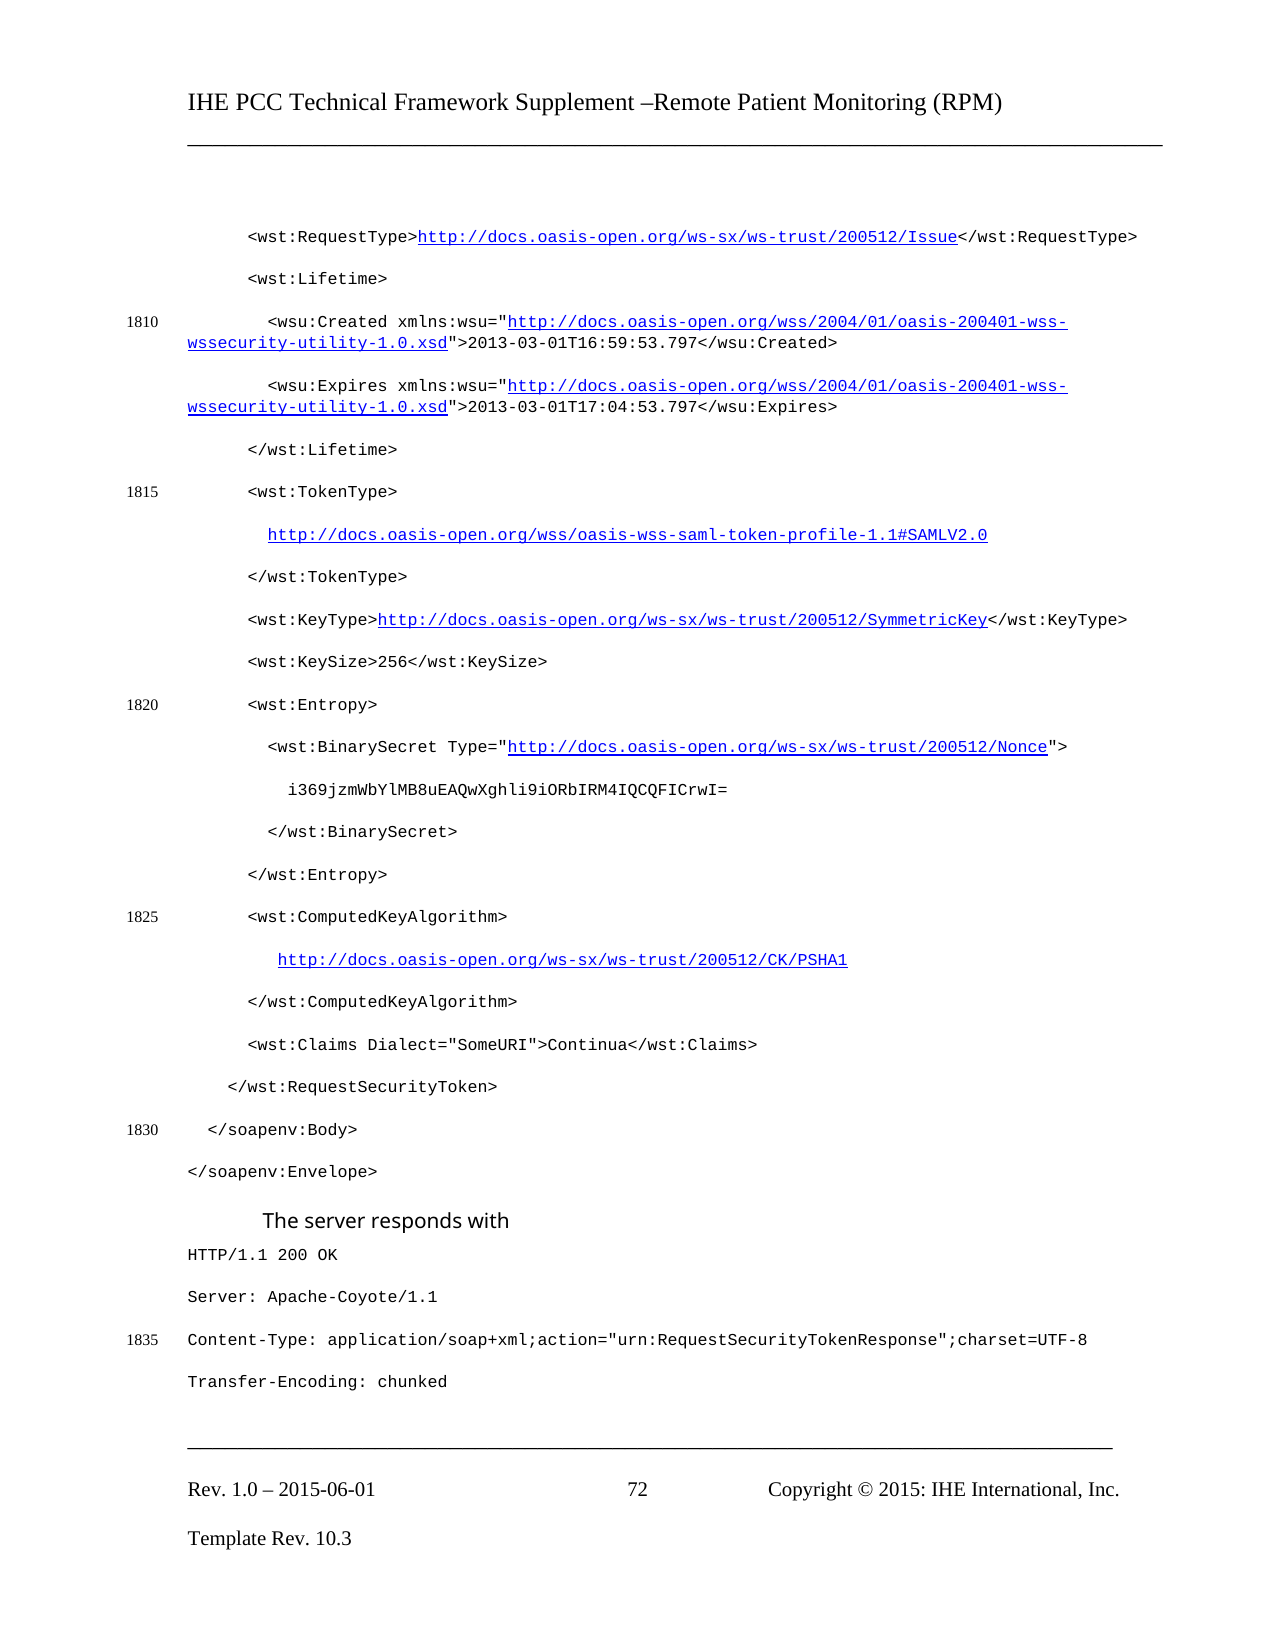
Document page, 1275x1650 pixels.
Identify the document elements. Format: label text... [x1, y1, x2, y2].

text </wst:Lifetime> [187, 442, 1162, 460]
text </soapenv:Body> [187, 1122, 1162, 1140]
text <wsu:Expires xmlns:wsu="http://docs.oasis-open.org/wss/2004/01/oasis-200401-wss-wssecurity-utility-1.0.xsd">2013-03-01T17:04:53.797</wsu:Expires> [187, 377, 1162, 418]
text <wst:RequestType>http://docs.oasis-open.org/ws-sx/ws-trust/200512/Issue</wst:RequestType> [187, 228, 1162, 247]
text http://docs.oasis-open.org/wss/oasis-wss-saml-token-profile-1.1#SAMLV2.0 [187, 527, 1162, 545]
text <wst:KeySize>256</wst:KeySize> [187, 654, 1162, 673]
text <wst:Entropy> [187, 697, 1162, 715]
text </wst:BinarySecret> [187, 824, 1162, 843]
text </soapenv:Envelope> [187, 1164, 1162, 1183]
text </wst:Entropy> [187, 867, 1162, 885]
text </wst:TokenType> [187, 569, 1162, 588]
text <wst:ComputedKeyAlgorithm> [187, 909, 1162, 928]
text <wst:BinarySecret Type="http://docs.oasis-open.org/ws-sx/ws-trust/200512/Nonce"> [187, 739, 1162, 758]
text </wst:RequestSecurityToken> [187, 1079, 1162, 1098]
text HTTP/1.1 200 OK [187, 1246, 1162, 1265]
text <wsu:Created xmlns:wsu="http://docs.oasis-open.org/wss/2004/01/oasis-200401-wss-wssecurity-utility-1.0.xsd">2013-03-01T16:59:53.797</wsu:Created> [187, 313, 1162, 354]
text Server: Apache-Coyote/1.1 [187, 1289, 1162, 1307]
text Transfer-Encoding: chunked [187, 1374, 1162, 1392]
text </wst:ComputedKeyAlgorithm> [187, 994, 1162, 1013]
text <wst:KeyType>http://docs.oasis-open.org/ws-sx/ws-trust/200512/SymmetricKey</wst:KeyType> [187, 612, 1162, 630]
text <wst:Lifetime> [187, 271, 1162, 289]
text http://docs.oasis-open.org/ws-sx/ws-trust/200512/CK/PSHA1 [187, 952, 1162, 970]
text Content-Type: application/soap+xml;action="urn:RequestSecurityTokenResponse";charset=UTF-8 [187, 1331, 1162, 1350]
text The server responds with [262, 1207, 1162, 1234]
text <wst:Claims Dialect="SomeURI">Continua</wst:Claims> [187, 1037, 1162, 1055]
text i369jzmWbYlMB8uEAQwXghli9iORbIRM4IQCQFICrwI= [187, 782, 1162, 800]
text <wst:TokenType> [187, 484, 1162, 503]
